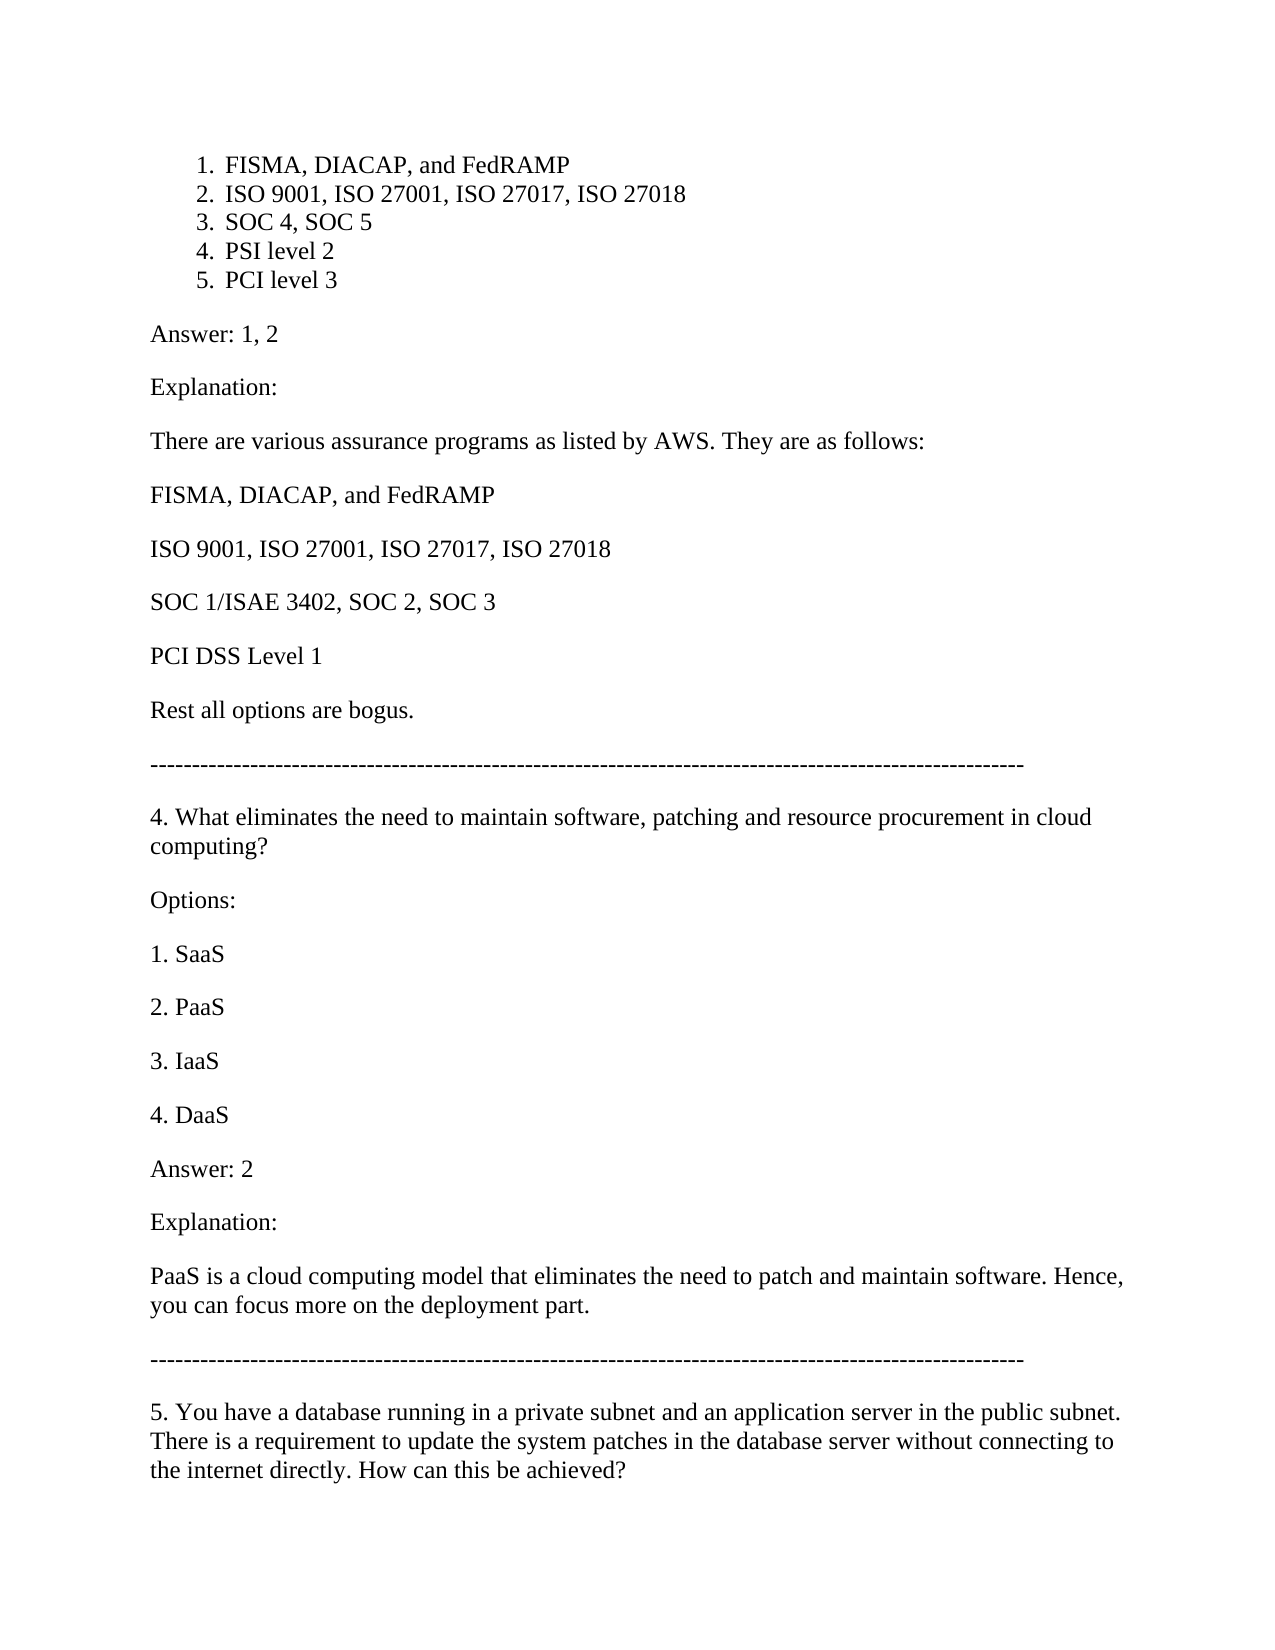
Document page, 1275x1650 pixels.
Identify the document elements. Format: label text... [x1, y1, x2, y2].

text Explanation: [150, 372, 1125, 401]
text PaaS is a cloud computing model that eliminates the need to patch and maintain software. Hence, you can focus more on the deployment part. [150, 1261, 1125, 1319]
text 5. You have a database running in a private subnet and an application server in the public subnet. There is a requirement to update the system patches in the database server without connecting to the internet directly. How can this be achieved? [150, 1397, 1125, 1484]
text There are various assurance programs as listed by AWS. They are as follows: [150, 426, 1125, 455]
list SOC 4, SOC 5 [196, 207, 1125, 236]
text FISMA, DIACAP, and FedRAMP [150, 480, 1125, 509]
text 3. IaaS [150, 1046, 1125, 1075]
text PCI DSS Level 1 [150, 641, 1125, 670]
text 4. What eliminates the need to maintain software, patching and resource procurement in cloud computing? [150, 802, 1125, 860]
text --------------------------------------------------------------------------------------------------------- [150, 749, 1125, 777]
text --------------------------------------------------------------------------------------------------------- [150, 1344, 1125, 1372]
text Rest all options are bogus. [150, 695, 1125, 724]
text Explanation: [150, 1207, 1125, 1236]
text Answer: 2 [150, 1154, 1125, 1182]
list ISO 9001, ISO 27001, ISO 27017, ISO 27018 [196, 179, 1125, 207]
list PCI level 3 [196, 265, 1125, 294]
text SOC 1/ISAE 3402, SOC 2, SOC 3 [150, 587, 1125, 616]
list FISMA, DIACAP, and FedRAMP [196, 150, 1125, 179]
text 2. PaaS [150, 992, 1125, 1021]
text Options: [150, 885, 1125, 914]
text 4. DaaS [150, 1100, 1125, 1129]
text 1. SaaS [150, 939, 1125, 967]
text ISO 9001, ISO 27001, ISO 27017, ISO 27018 [150, 534, 1125, 562]
list PSI level 2 [196, 236, 1125, 265]
text Answer: 1, 2 [150, 319, 1125, 347]
